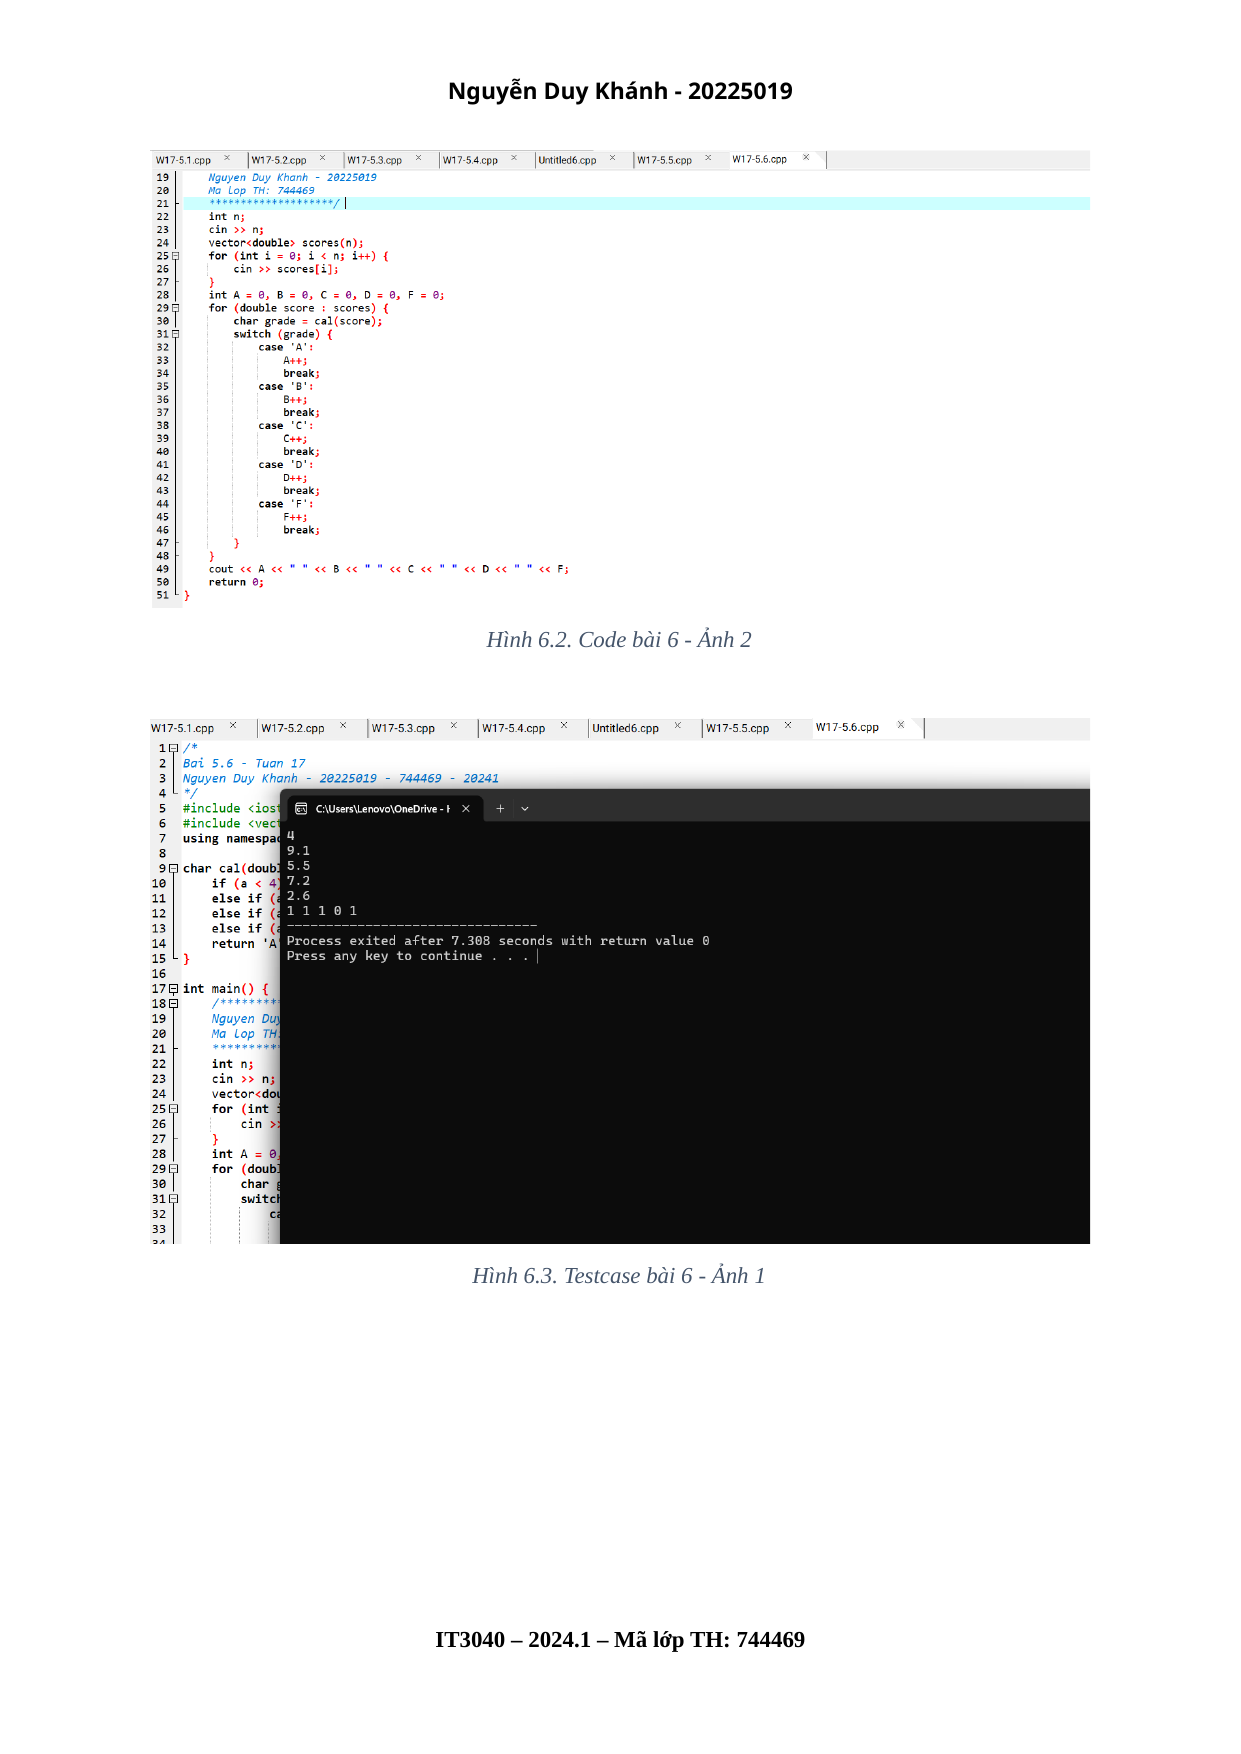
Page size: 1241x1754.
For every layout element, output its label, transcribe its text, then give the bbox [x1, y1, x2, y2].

picture [150, 718, 1091, 1244]
text Hình 6.2. Code bài 6 - Ảnh 2 [150, 626, 1090, 653]
picture [150, 150, 1091, 608]
text Hình 6.3. Testcase bài 6 - Ảnh 1 [150, 1263, 1090, 1289]
